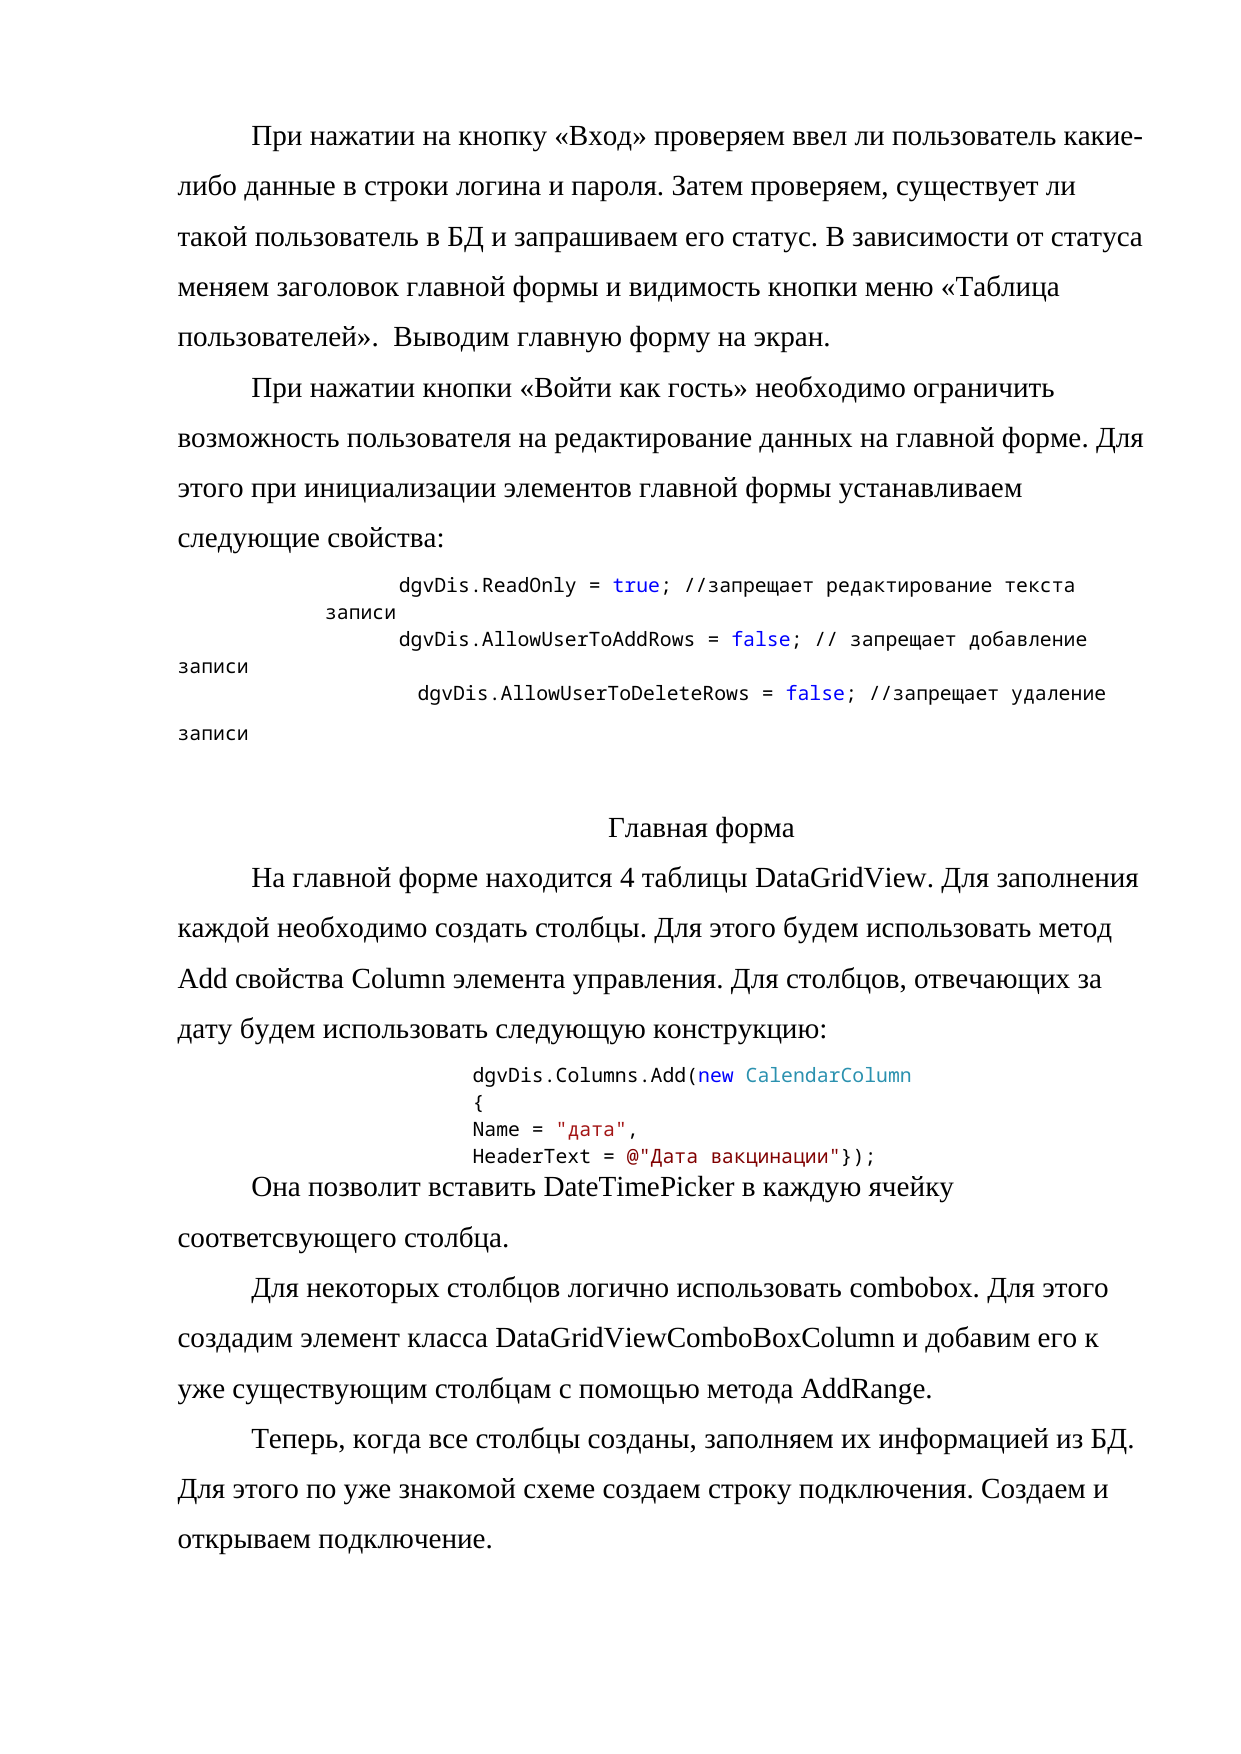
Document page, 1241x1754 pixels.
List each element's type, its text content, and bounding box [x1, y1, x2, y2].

text dgvDis.Columns.Add(new CalendarColumn [177, 1062, 1152, 1088]
text dgvDis.ReadOnly = true; //запрещает редактирование текста записи [325, 571, 1152, 625]
text При нажатии кнопки «Войти как гость» необходимо ограничить возможность пользователя на редактирование данных на главной форме. Для этого при инициализации элементов главной формы устанавливаем следующие свойства: [177, 370, 1152, 554]
text HeaderText = @"Дата вакцинации"}); [472, 1142, 1152, 1169]
text На главной форме находится 4 таблицы DataGridView. Для заполнения каждой необходимо создать столбцы. Для этого будем использовать метод Add свойства Column элемента управления. Для столбцов, отвечающих за дату будем использовать следующую конструкцию: [177, 860, 1152, 1045]
text dgvDis.AllowUserToAddRows = false; // запрещает добавление записи [177, 625, 1152, 679]
text Для некоторых столбцов логично использовать combobox. Для этого создадим элемент класса DataGridViewComboBoxColumn и добавим его к уже существующим столбцам с помощью метода AddRange. [177, 1270, 1152, 1404]
text Она позволит вставить DateTimePicker в каждую ячейку соответсвующего столбца. [177, 1169, 1152, 1253]
text { [472, 1088, 1152, 1116]
text Главная форма [177, 810, 1152, 843]
text dgvDis.AllowUserToDeleteRows = false; //запрещает удаление записи [177, 679, 1152, 746]
text Name = "дата", [472, 1116, 1152, 1142]
text Теперь, когда все столбцы созданы, заполняем их информацией из БД. Для этого по уже знакомой схеме создаем строку подключения. Создаем и открываем подключение. [177, 1421, 1152, 1555]
text При нажатии на кнопку «Вход» проверяем ввел ли пользователь какие-либо данные в строки логина и пароля. Затем проверяем, существует ли такой пользователь в БД и запрашиваем его статус. В зависимости от статуса меняем заголовок главной формы и видимость кнопки меню «Таблица пользователей». Выводим главную форму на экран. [177, 118, 1152, 353]
